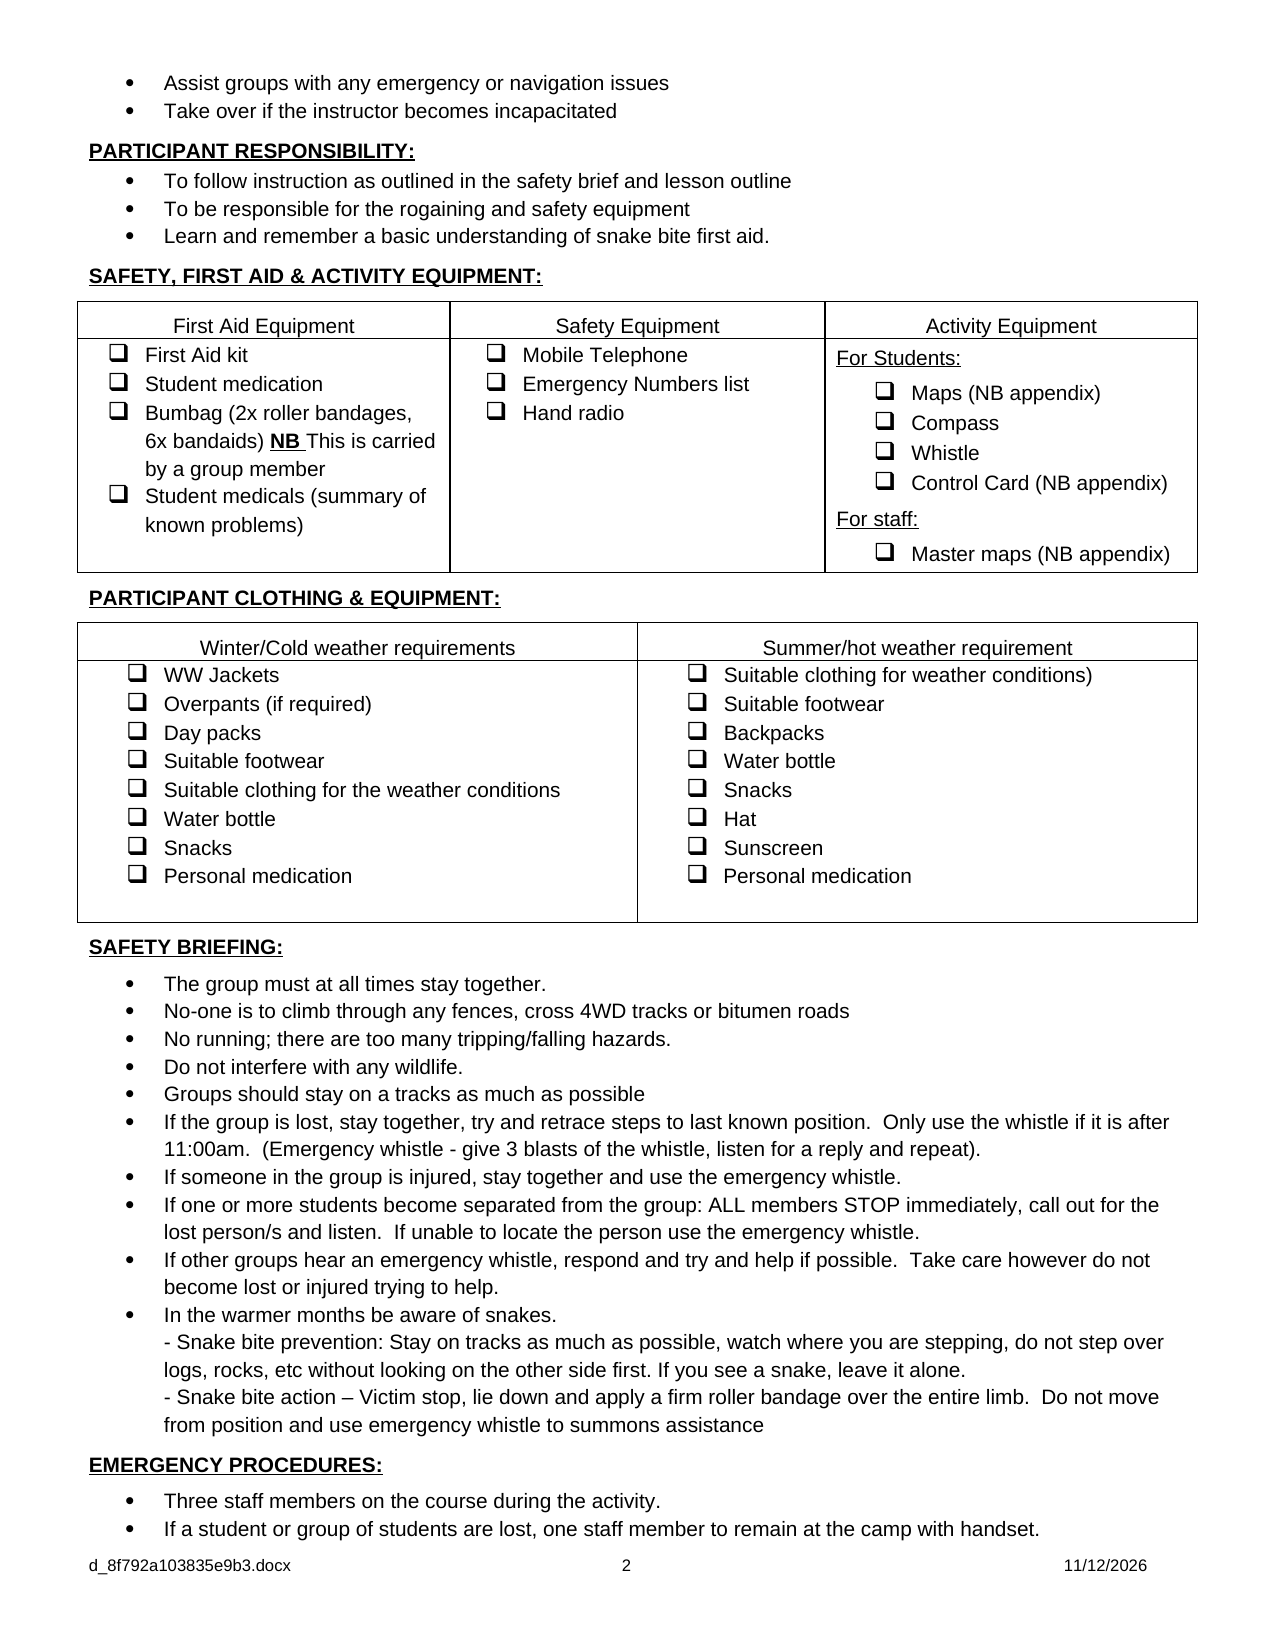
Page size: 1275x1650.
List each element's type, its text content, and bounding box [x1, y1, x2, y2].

list If a student or group of students are lost, one staff member to remain at the camp with handset. [126, 1517, 1186, 1541]
table_cell First Aid kit Student medication Bumbag (2x roller bandages, 6x bandaids) NB This is carried by a group member Student medicals (summary of known problems) [78, 339, 449, 572]
list Groups should stay on a tracks as much as possible [126, 1082, 1186, 1106]
text PARTICIPANT RESPONSIBILITY: [89, 138, 1186, 162]
list Assist groups with any emergency or navigation issues [126, 71, 1186, 95]
table_cell Suitable clothing for weather conditions) Suitable footwear Backpacks Water bottle Snacks Hat Sunscreen Personal medication [638, 661, 1197, 922]
list Do not interfere with any wildlife. [126, 1054, 1186, 1078]
list In the warmer months be aware of snakes. [126, 1303, 1186, 1327]
list If someone in the group is injured, stay together and use the emergency whistle. [126, 1165, 1186, 1189]
text SAFETY BRIEFING: [89, 935, 1186, 959]
list If other groups hear an emergency whistle, respond and try and help if possible. Take care however do not become lost or injured trying to help. [126, 1247, 1186, 1299]
list Take over if the instructor becomes incapacitated [126, 98, 1186, 122]
table_header Winter/Cold weather requirements [78, 623, 637, 660]
table_header Activity Equipment [826, 302, 1197, 338]
list To be responsible for the rogaining and safety equipment [126, 196, 1186, 220]
list To follow instruction as outlined in the safety brief and lesson outline [126, 169, 1186, 193]
text SAFETY, FIRST AID & ACTIVITY EQUIPMENT: [89, 264, 1186, 288]
list - Snake bite action – Victim stop, lie down and apply a firm roller bandage over the entire limb. Do not move from position and use emergency whistle to summons assistance [164, 1385, 1186, 1437]
list The group must at all times stay together. [126, 972, 1186, 996]
text PARTICIPANT CLOTHING & EQUIPMENT: [89, 586, 1186, 610]
table_header First Aid Equipment [78, 302, 449, 338]
table_cell Mobile Telephone Emergency Numbers list Hand radio [451, 339, 824, 572]
list Three staff members on the course during the activity. [126, 1489, 1186, 1513]
table_cell WW Jackets Overpants (if required) Day packs Suitable footwear Suitable clothing for the weather conditions Water bottle Snacks Personal medication [78, 661, 637, 922]
table_header Summer/hot weather requirement [638, 623, 1197, 660]
list No running; there are too many tripping/falling hazards. [126, 1027, 1186, 1051]
list Learn and remember a basic understanding of snake bite first aid. [126, 224, 1186, 248]
list If one or more students become separated from the group: ALL members STOP immediately, call out for the lost person/s and listen. If unable to locate the person use the emergency whistle. [126, 1192, 1186, 1244]
list - Snake bite prevention: Stay on tracks as much as possible, watch where you are stepping, do not step over logs, rocks, etc without looking on the other side first. If you see a snake, leave it alone. [164, 1330, 1186, 1382]
list If the group is lost, stay together, try and retrace steps to last known position. Only use the whistle if it is after 11:00am. (Emergency whistle - give 3 blasts of the whistle, listen for a reply and repeat). [126, 1110, 1186, 1161]
list No-one is to climb through any fences, cross 4WD tracks or bitumen roads [126, 999, 1186, 1023]
table_header Safety Equipment [451, 302, 824, 338]
text EMERGENCY PROCEDURES: [89, 1453, 1186, 1477]
table_cell For Students: Maps (NB appendix) Compass Whistle Control Card (NB appendix) For staff: Master maps (NB appendix) [826, 339, 1197, 572]
